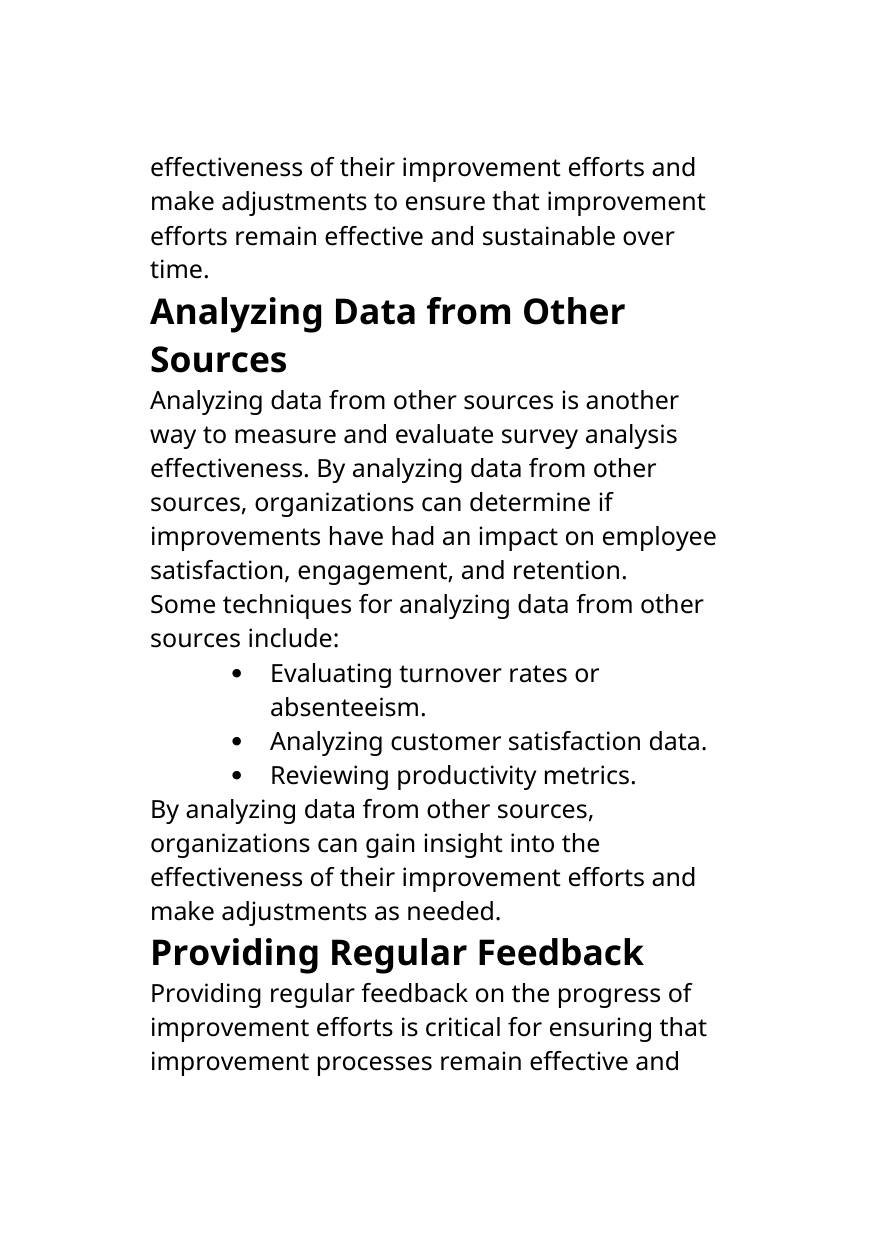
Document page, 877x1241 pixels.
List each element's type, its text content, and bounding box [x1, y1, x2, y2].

text Analyzing data from other sources is another way to measure and evaluate survey analysis effectiveness. By analyzing data from other sources, organizations can determine if improvements have had an impact on employee satisfaction, engagement, and retention. [150, 383, 727, 587]
list Reviewing productivity metrics. [232, 757, 727, 791]
text By analyzing data from other sources, organizations can gain insight into the effectiveness of their improvement efforts and make adjustments as needed. [150, 791, 727, 928]
list Analyzing customer satisfaction data. [232, 723, 727, 757]
text Some techniques for analyzing data from other sources include: [150, 587, 727, 655]
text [150, 976, 727, 1078]
subtitle Analyzing Data from Other Sources [150, 286, 727, 383]
list Evaluating turnover rates or absenteeism. [232, 655, 727, 723]
subtitle Providing Regular Feedback [150, 928, 727, 976]
